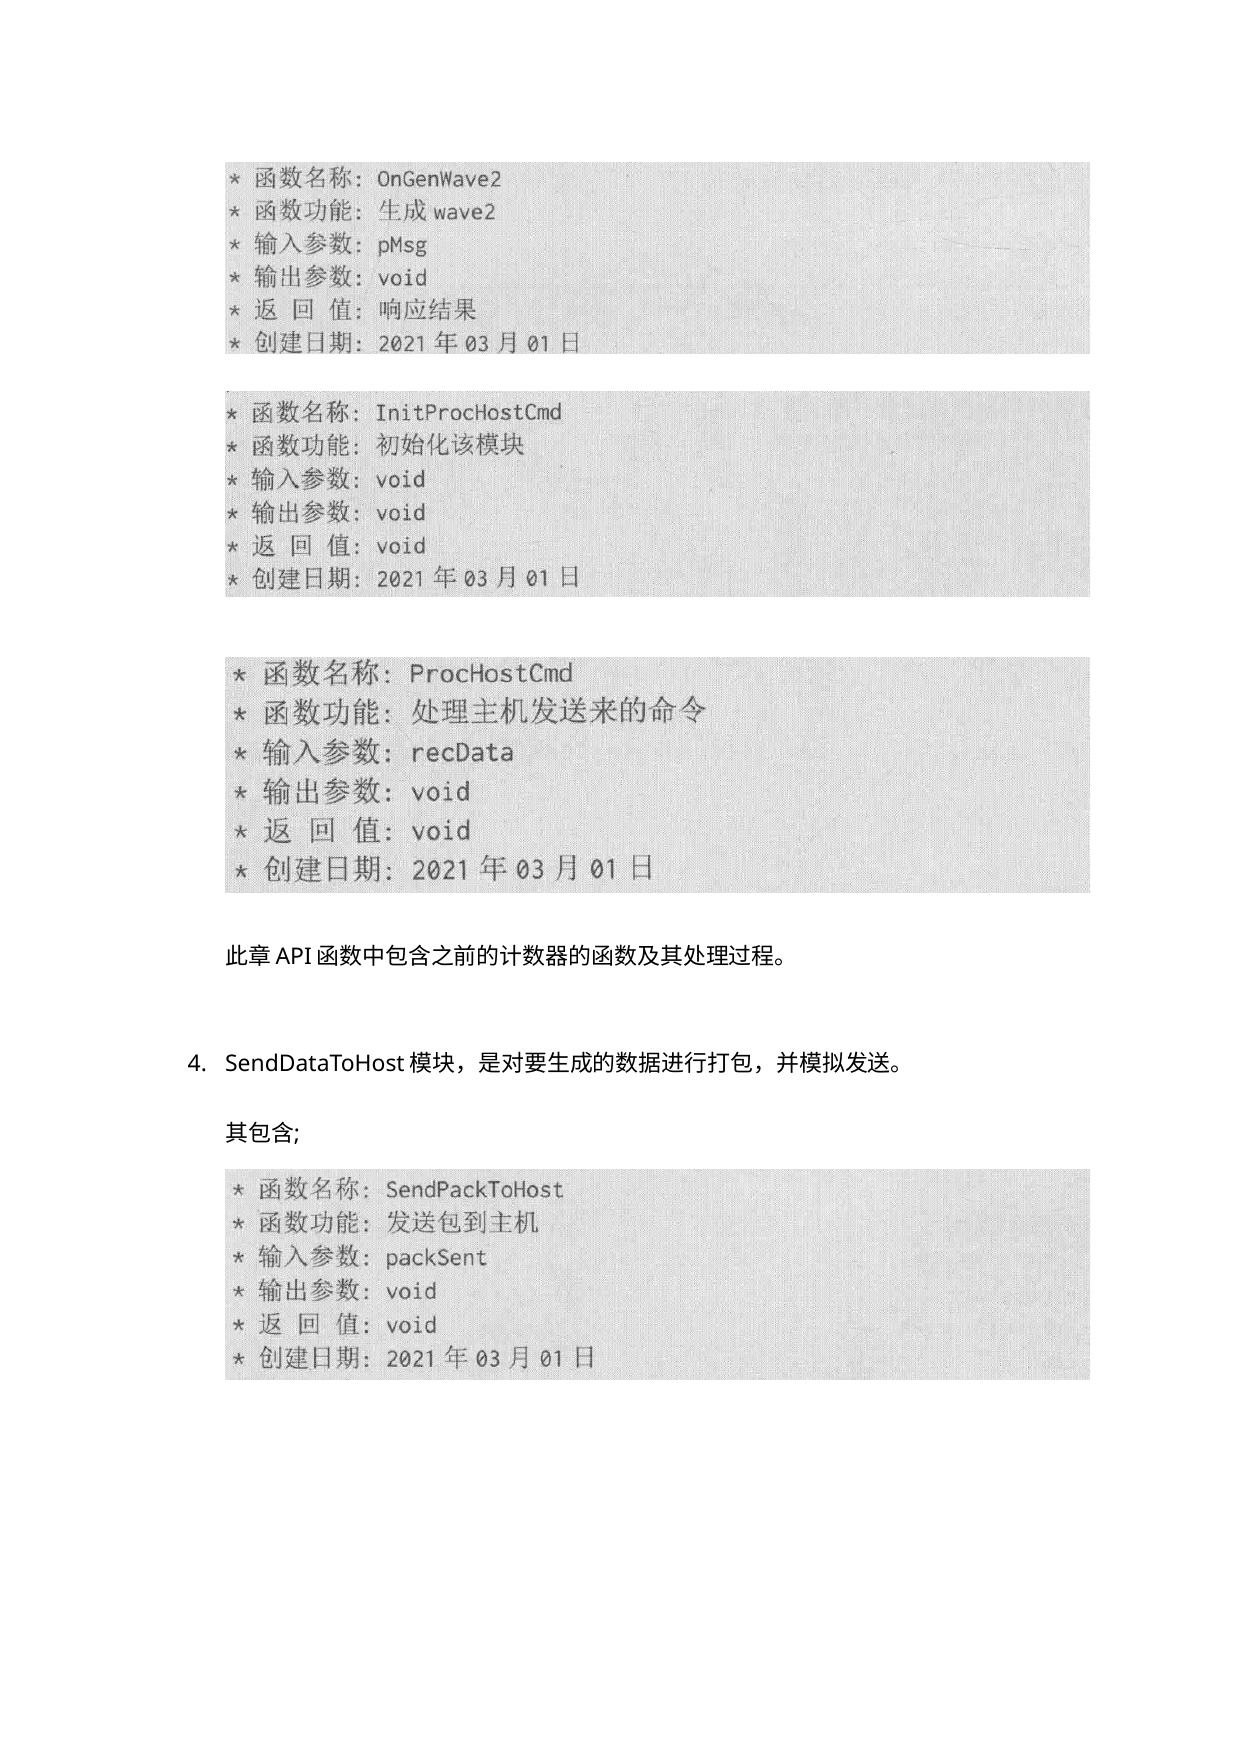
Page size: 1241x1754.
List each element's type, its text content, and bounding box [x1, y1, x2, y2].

picture [225, 162, 1091, 354]
picture [225, 657, 1091, 893]
picture [225, 391, 1091, 597]
list 此章API函数中包含之前的计数器的函数及其处理过程。 [225, 922, 1053, 987]
picture [225, 1169, 1091, 1380]
list 其包含; [225, 1099, 1053, 1164]
list SendDataToHost模块，是对要生成的数据进行打包，并模拟发送。 [187, 1029, 1053, 1094]
